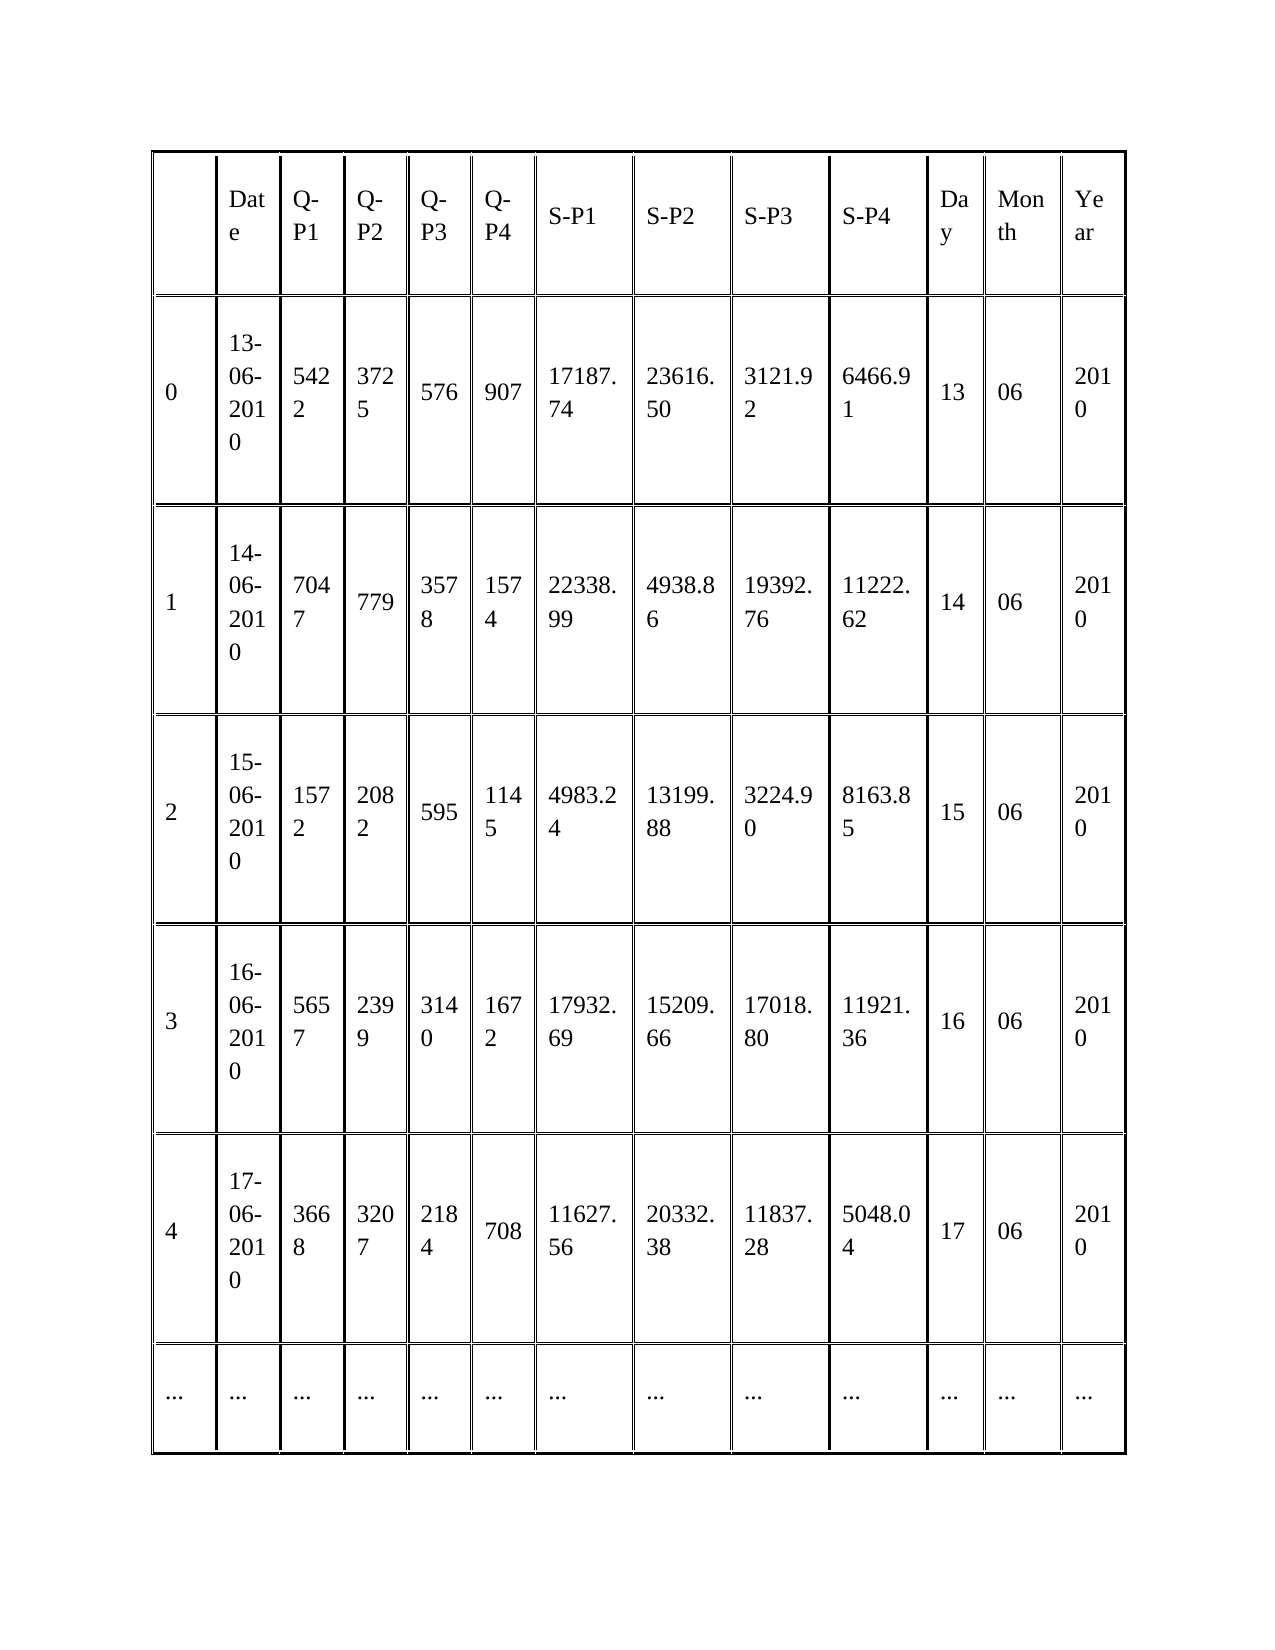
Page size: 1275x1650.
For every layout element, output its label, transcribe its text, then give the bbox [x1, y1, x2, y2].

table_cell 0 [154, 294, 215, 503]
table_cell ... [472, 1345, 536, 1452]
table_cell 17018.80 [733, 926, 828, 1132]
table_header Month [985, 153, 1062, 293]
table_cell 2082 [346, 716, 406, 922]
table_cell 13199.88 [635, 716, 730, 922]
table_cell 4938.86 [635, 507, 730, 713]
table_cell 4 [152, 1132, 216, 1341]
table_cell 06 [986, 926, 1060, 1132]
table_cell 13 [929, 297, 983, 503]
table_header Q-P4 [472, 153, 536, 293]
table_cell 2010 [1063, 294, 1125, 503]
table_header Q-P3 [408, 153, 472, 293]
table_cell 11837.28 [733, 1135, 828, 1341]
table_cell 2 [152, 713, 216, 922]
table_cell 3 [154, 922, 215, 1132]
table_cell 11222.62 [831, 507, 926, 713]
table_cell 11921.36 [831, 926, 926, 1132]
table_cell 16 [929, 926, 983, 1132]
table_cell 06 [986, 297, 1060, 503]
table_cell ... [408, 1345, 472, 1452]
table_header S-P4 [829, 153, 927, 293]
table_cell 1574 [473, 507, 534, 713]
table_cell ... [344, 1341, 408, 1452]
table_cell 3121.92 [733, 297, 828, 503]
table_cell 3725 [346, 297, 406, 503]
table_cell 1572 [282, 716, 343, 922]
table_cell 2010 [1063, 503, 1125, 713]
table_cell 15209.66 [635, 926, 730, 1132]
table_cell 907 [473, 297, 534, 503]
table_cell 3140 [410, 926, 470, 1132]
table_cell 17 [929, 1135, 983, 1341]
table_cell 19392.76 [733, 507, 828, 713]
table_cell ... [1062, 1341, 1125, 1452]
table_cell 23616.50 [635, 297, 730, 503]
table_cell 1145 [473, 716, 534, 922]
table_header Q-P1 [280, 152, 344, 293]
table_cell 06 [986, 716, 1060, 922]
table_header Date [216, 152, 280, 293]
table_cell 708 [473, 1135, 534, 1341]
table_cell 06 [986, 507, 1060, 713]
table_cell 13-06-2010 [218, 297, 279, 503]
table_cell 15-06-2010 [218, 716, 279, 922]
table_cell 2010 [1063, 922, 1125, 1132]
table_cell ... [280, 1345, 344, 1452]
table_cell 20332.38 [635, 1135, 730, 1341]
table_cell 11627.56 [537, 1135, 632, 1341]
table_cell 14 [929, 507, 983, 713]
table_cell 595 [410, 716, 470, 922]
table_cell ... [216, 1345, 280, 1452]
table_cell 1672 [473, 926, 534, 1132]
table_cell ... [536, 1345, 633, 1452]
table_header S-P2 [634, 153, 731, 293]
table_cell 06 [986, 1135, 1060, 1341]
table_cell 3668 [282, 1135, 343, 1341]
table_cell 2399 [346, 926, 406, 1132]
table_cell 17-06-2010 [218, 1135, 279, 1341]
table_cell ... [634, 1345, 731, 1452]
table_cell 15 [929, 716, 983, 922]
table_cell 16-06-2010 [218, 926, 279, 1132]
table_cell 17932.69 [537, 926, 632, 1132]
table_cell 7047 [282, 507, 343, 713]
table_cell 5422 [282, 297, 343, 503]
table_cell 4983.24 [537, 716, 632, 922]
table_header [154, 153, 216, 293]
table_cell ... [927, 1345, 985, 1452]
table_cell 6466.91 [831, 297, 926, 503]
table_cell 1 [154, 503, 215, 713]
table_header Year [1062, 153, 1124, 293]
table_cell 5657 [282, 926, 343, 1132]
table_cell 3224.90 [733, 716, 828, 922]
table_cell 3207 [346, 1135, 406, 1341]
table_header S-P1 [536, 153, 633, 293]
table_cell 22338.99 [537, 507, 632, 713]
table_cell ... [985, 1345, 1062, 1452]
table_cell 8163.85 [831, 716, 926, 922]
table_cell 3578 [410, 507, 470, 713]
table_cell 14-06-2010 [218, 507, 279, 713]
table_cell 779 [346, 507, 406, 713]
table_cell ... [829, 1345, 927, 1452]
table_cell 576 [410, 297, 470, 503]
table_cell 2010 [1062, 713, 1126, 922]
table_cell ... [154, 1341, 216, 1452]
table_cell 5048.04 [831, 1135, 926, 1341]
table_cell 2010 [1062, 1132, 1126, 1341]
table_cell ... [731, 1345, 829, 1452]
table_header Q-P2 [344, 152, 408, 293]
table_cell 2184 [410, 1135, 470, 1341]
table_header S-P3 [731, 153, 829, 293]
table_header Day [927, 153, 985, 293]
table_cell 17187.74 [537, 297, 632, 503]
